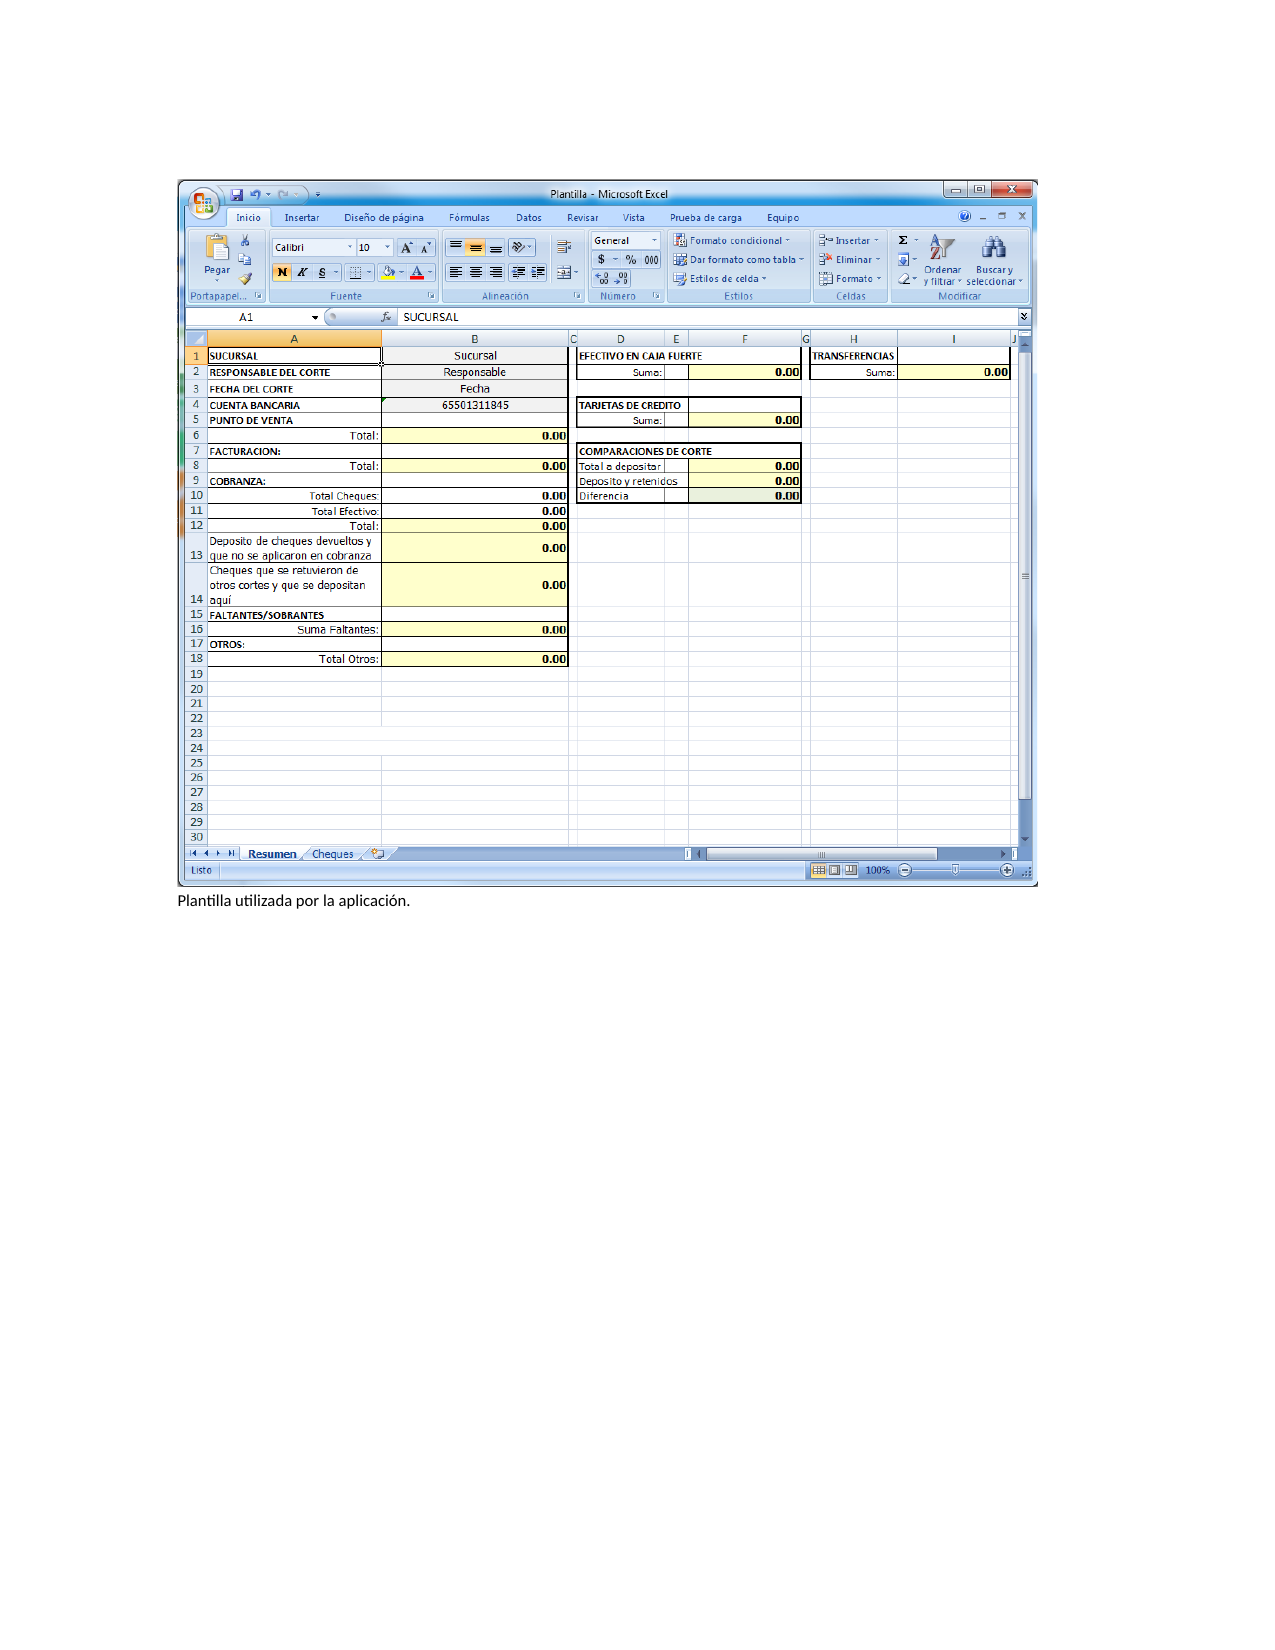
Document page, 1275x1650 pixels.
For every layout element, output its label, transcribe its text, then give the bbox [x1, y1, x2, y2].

picture [177, 179, 1038, 887]
